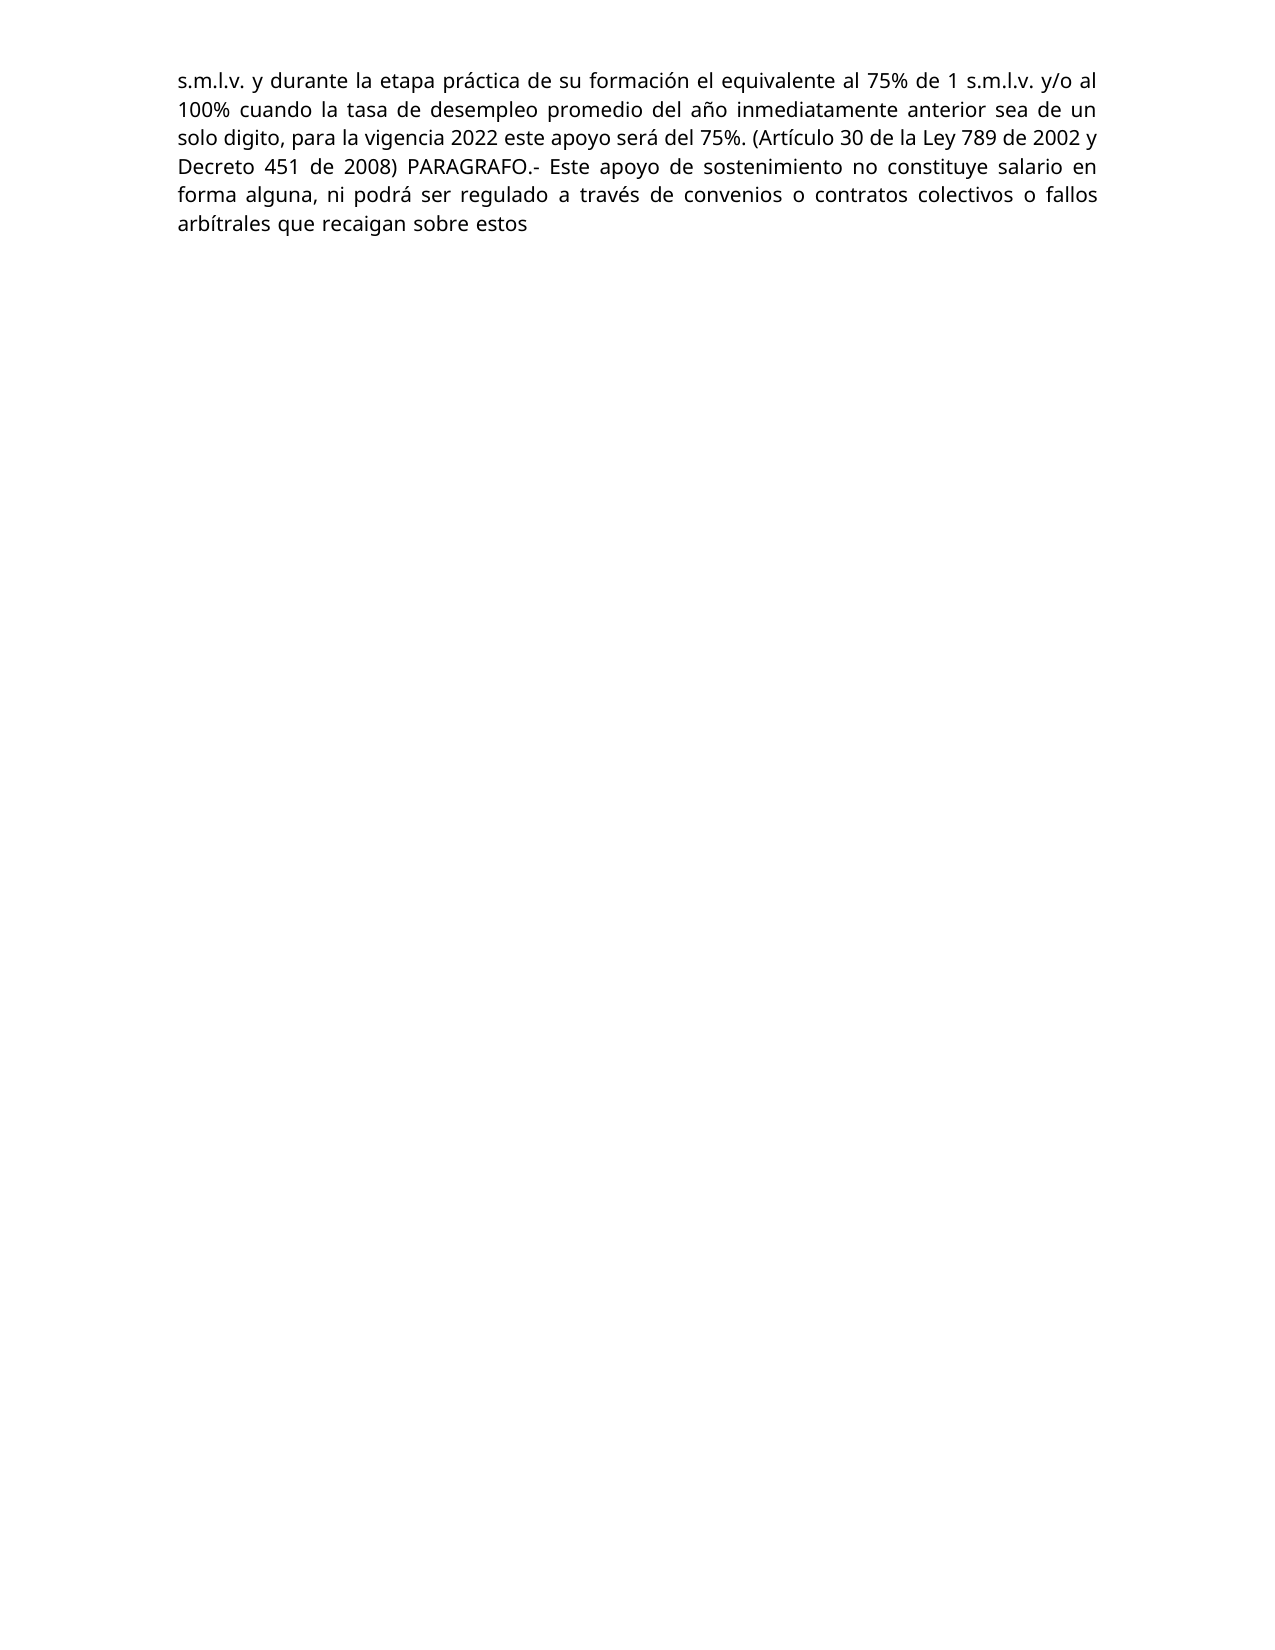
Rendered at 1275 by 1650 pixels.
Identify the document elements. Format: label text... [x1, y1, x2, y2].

text s.m.l.v. y durante la etapa práctica de su formación el equivalente al 75% de 1 s.m.l.v. y/o al 100% cuando la tasa de desempleo promedio del año inmediatamente anterior sea de un solo digito, para la vigencia 2022 este apoyo será del 75%. (Artículo 30 de la Ley 789 de 2002 y Decreto 451 de 2008) PARAGRAFO.- Este apoyo de sostenimiento no constituye salario en forma alguna, ni podrá ser regulado a través de convenios o contratos colectivos o fallos arbítrales que recaigan sobre estos [177, 67, 1098, 237]
